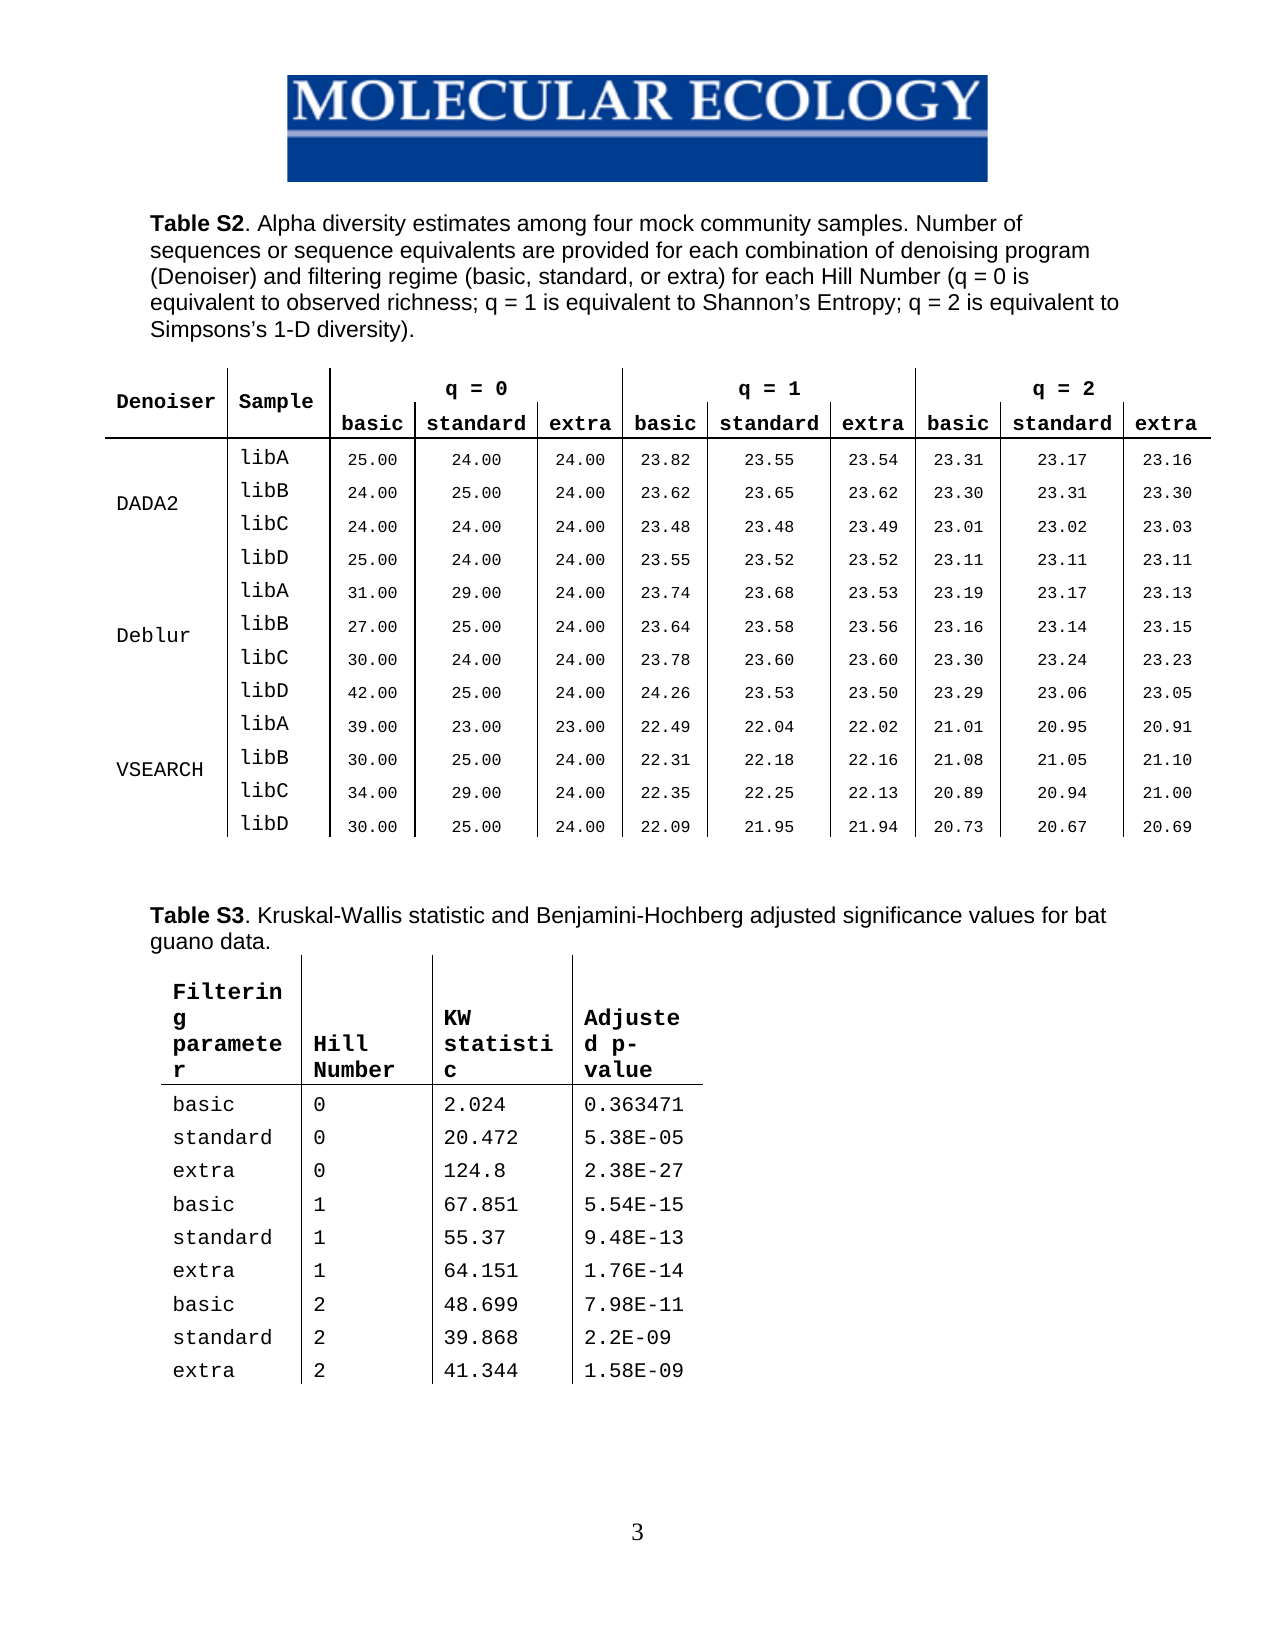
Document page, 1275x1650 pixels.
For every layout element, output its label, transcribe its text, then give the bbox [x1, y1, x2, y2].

table_cell 7.98E-11 [573, 1284, 703, 1317]
table_cell 25.00 [416, 604, 537, 637]
table_cell 21.01 [916, 704, 1000, 737]
table_cell 23.56 [831, 604, 915, 637]
table_cell 30.00 [331, 737, 414, 770]
table_cell extra [161, 1151, 301, 1184]
table_cell 0 [302, 1151, 432, 1184]
table_cell 22.13 [831, 770, 915, 804]
table_cell 21.94 [831, 804, 915, 837]
table_cell libD [228, 537, 329, 570]
table_cell libC [228, 504, 329, 537]
table_cell 24.00 [538, 439, 622, 470]
table_cell 22.25 [708, 770, 830, 804]
table_cell 20.95 [1001, 704, 1123, 737]
table_cell 23.01 [916, 504, 1000, 537]
table_cell 24.00 [416, 504, 537, 537]
table_cell 24.00 [538, 604, 622, 637]
table_cell libC [228, 770, 329, 804]
table_cell 20.73 [916, 804, 1000, 837]
table_cell 1 [302, 1251, 432, 1284]
table_cell 24.00 [538, 504, 622, 537]
table_cell 23.16 [1124, 439, 1211, 470]
table_cell 23.00 [416, 704, 537, 737]
table_cell DADA2 [105, 439, 227, 570]
table_cell 21.10 [1124, 737, 1211, 770]
table_header q = 1 [623, 368, 915, 402]
table_cell 24.00 [416, 637, 537, 670]
table_cell Deblur [105, 570, 227, 704]
table_cell 22.18 [708, 737, 830, 770]
table_cell 23.54 [831, 439, 915, 470]
table_cell 22.35 [623, 770, 707, 804]
table_cell basic [161, 1284, 301, 1317]
table_cell 23.53 [708, 670, 830, 704]
table_cell standard [161, 1118, 301, 1151]
table_cell 41.344 [433, 1351, 572, 1384]
table_cell 20.472 [433, 1118, 572, 1151]
table_cell 64.151 [433, 1251, 572, 1284]
table_cell 24.00 [538, 570, 622, 604]
table_header KW statistic [433, 955, 572, 1084]
table_cell 24.00 [538, 637, 622, 670]
table_cell 23.17 [1001, 570, 1123, 604]
table_cell 25.00 [331, 537, 414, 570]
text Table S2. Alpha diversity estimates among four mock community samples. Number of sequences or sequence equivalents are provided for each combination of denoising program (Denoiser) and filtering regime (basic, standard, or extra) for each Hill Number (q = 0 is equivalent to observed richness; q = 1 is equivalent to Shannon’s Entropy; q = 2 is equivalent to Simpsons’s 1-D diversity). [150, 210, 1125, 342]
table_cell 20.91 [1124, 704, 1211, 737]
table_cell libC [228, 637, 329, 670]
table_cell extra [161, 1351, 301, 1384]
table_cell 23.15 [1124, 604, 1211, 637]
table_cell libB [228, 470, 329, 504]
table_cell standard [161, 1218, 301, 1251]
table_cell libB [228, 604, 329, 637]
table_cell 23.30 [1124, 470, 1211, 504]
table_cell 2.024 [433, 1085, 572, 1117]
table_header q = 2 [916, 368, 1211, 402]
table_cell 42.00 [331, 670, 414, 704]
table_cell 23.65 [708, 470, 830, 504]
table_cell 23.11 [1124, 537, 1211, 570]
table_cell 2.2E-09 [573, 1318, 703, 1351]
table_cell 23.31 [1001, 470, 1123, 504]
table_cell 22.49 [623, 704, 707, 737]
table_cell 23.14 [1001, 604, 1123, 637]
table_cell 23.82 [623, 439, 707, 470]
table_cell 67.851 [433, 1184, 572, 1217]
table_cell standard [1001, 402, 1123, 437]
table_cell 23.24 [1001, 637, 1123, 670]
table_cell 23.17 [1001, 439, 1123, 470]
table_cell basic [916, 402, 1000, 437]
table_header Filtering parameter [161, 955, 301, 1084]
table_cell standard [416, 402, 537, 437]
table_cell 24.00 [538, 804, 622, 837]
table_cell 23.16 [916, 604, 1000, 637]
table_cell 23.29 [916, 670, 1000, 704]
table_cell 30.00 [331, 637, 414, 670]
table_cell 23.06 [1001, 670, 1123, 704]
table_cell 23.05 [1124, 670, 1211, 704]
table_cell 23.74 [623, 570, 707, 604]
table_cell 23.64 [623, 604, 707, 637]
table_cell 23.11 [916, 537, 1000, 570]
table_cell 23.31 [916, 439, 1000, 470]
table_cell 23.30 [916, 637, 1000, 670]
table_cell 1.76E-14 [573, 1251, 703, 1284]
table_cell libA [228, 439, 329, 470]
table_cell 22.02 [831, 704, 915, 737]
table_cell 27.00 [331, 604, 414, 637]
table_header Denoiser [105, 368, 227, 437]
table_cell 2.38E-27 [573, 1151, 703, 1184]
table_cell 23.30 [916, 470, 1000, 504]
table_cell 24.00 [331, 504, 414, 537]
table_cell 39.868 [433, 1318, 572, 1351]
table_cell 20.94 [1001, 770, 1123, 804]
table_cell 20.67 [1001, 804, 1123, 837]
table_cell 24.00 [416, 537, 537, 570]
table_cell 29.00 [416, 770, 537, 804]
table_cell libB [228, 737, 329, 770]
table_cell 39.00 [331, 704, 414, 737]
table_cell 24.00 [538, 770, 622, 804]
text Table S3. Kruskal-Wallis statistic and Benjamini-Hochberg adjusted significance values for bat guano data. [150, 902, 1125, 954]
table_cell 23.60 [831, 637, 915, 670]
table_cell 1.58E-09 [573, 1351, 703, 1384]
table_cell 22.16 [831, 737, 915, 770]
table_cell 24.00 [538, 737, 622, 770]
table_cell 2 [302, 1351, 432, 1384]
table_cell extra [1124, 402, 1211, 437]
table_cell 23.52 [831, 537, 915, 570]
table_cell libD [228, 804, 329, 837]
table_cell 30.00 [331, 804, 414, 837]
table_cell 34.00 [331, 770, 414, 804]
table_cell 23.68 [708, 570, 830, 604]
table_cell standard [708, 402, 830, 437]
table_cell extra [538, 402, 622, 437]
table_cell 23.78 [623, 637, 707, 670]
table_cell 23.48 [623, 504, 707, 537]
table_header Sample [228, 368, 329, 437]
table_cell 23.60 [708, 637, 830, 670]
table_header q = 0 [331, 368, 622, 402]
table_cell 25.00 [416, 470, 537, 504]
table_cell 23.50 [831, 670, 915, 704]
table_header Adjusted p-value [573, 955, 703, 1084]
picture [287, 75, 988, 182]
table_cell 23.55 [623, 537, 707, 570]
table_cell 23.49 [831, 504, 915, 537]
table_cell 21.08 [916, 737, 1000, 770]
table_cell basic [623, 402, 707, 437]
table_cell 2 [302, 1318, 432, 1351]
table_cell 23.55 [708, 439, 830, 470]
table_cell 23.62 [831, 470, 915, 504]
table_cell 24.26 [623, 670, 707, 704]
table_cell 23.52 [708, 537, 830, 570]
table_cell 2 [302, 1284, 432, 1317]
table_cell 29.00 [416, 570, 537, 604]
table_cell standard [161, 1318, 301, 1351]
table_cell 25.00 [416, 670, 537, 704]
table_cell 5.54E-15 [573, 1184, 703, 1217]
table_cell 23.11 [1001, 537, 1123, 570]
table_cell 22.31 [623, 737, 707, 770]
table_cell 21.00 [1124, 770, 1211, 804]
table_cell 22.04 [708, 704, 830, 737]
table_cell 23.03 [1124, 504, 1211, 537]
table_cell 24.00 [538, 470, 622, 504]
table_cell 1 [302, 1184, 432, 1217]
table_cell 31.00 [331, 570, 414, 604]
table_cell 25.00 [416, 804, 537, 837]
table_cell basic [331, 402, 414, 437]
table_cell libD [228, 670, 329, 704]
table_cell 1 [302, 1218, 432, 1251]
table_cell 24.00 [331, 470, 414, 504]
table_cell 25.00 [416, 737, 537, 770]
table_cell 23.62 [623, 470, 707, 504]
table_cell 25.00 [331, 439, 414, 470]
table_cell 0 [302, 1085, 432, 1117]
table_cell basic [161, 1184, 301, 1217]
table_cell 23.48 [708, 504, 830, 537]
table_cell 24.00 [538, 537, 622, 570]
table_cell 9.48E-13 [573, 1218, 703, 1251]
table_cell 20.69 [1124, 804, 1211, 837]
table_cell 23.00 [538, 704, 622, 737]
table_cell 24.00 [416, 439, 537, 470]
table_cell 23.53 [831, 570, 915, 604]
table_header Hill Number [302, 955, 432, 1084]
table_cell 23.19 [916, 570, 1000, 604]
table_cell 20.89 [916, 770, 1000, 804]
table_cell 23.02 [1001, 504, 1123, 537]
table_cell 48.699 [433, 1284, 572, 1317]
table_cell 23.58 [708, 604, 830, 637]
table_cell VSEARCH [105, 704, 227, 837]
table_cell 0.363471 [573, 1085, 703, 1117]
table_cell libA [228, 570, 329, 604]
table_cell 21.95 [708, 804, 830, 837]
table_cell libA [228, 704, 329, 737]
table_cell 21.05 [1001, 737, 1123, 770]
table_cell 5.38E-05 [573, 1118, 703, 1151]
table_cell basic [161, 1085, 301, 1117]
table_cell extra [831, 402, 915, 437]
table_cell 22.09 [623, 804, 707, 837]
table_cell 23.23 [1124, 637, 1211, 670]
table_cell 124.8 [433, 1151, 572, 1184]
table_cell 24.00 [538, 670, 622, 704]
table_cell 0 [302, 1118, 432, 1151]
table_cell extra [161, 1251, 301, 1284]
table_cell 55.37 [433, 1218, 572, 1251]
table_cell 23.13 [1124, 570, 1211, 604]
